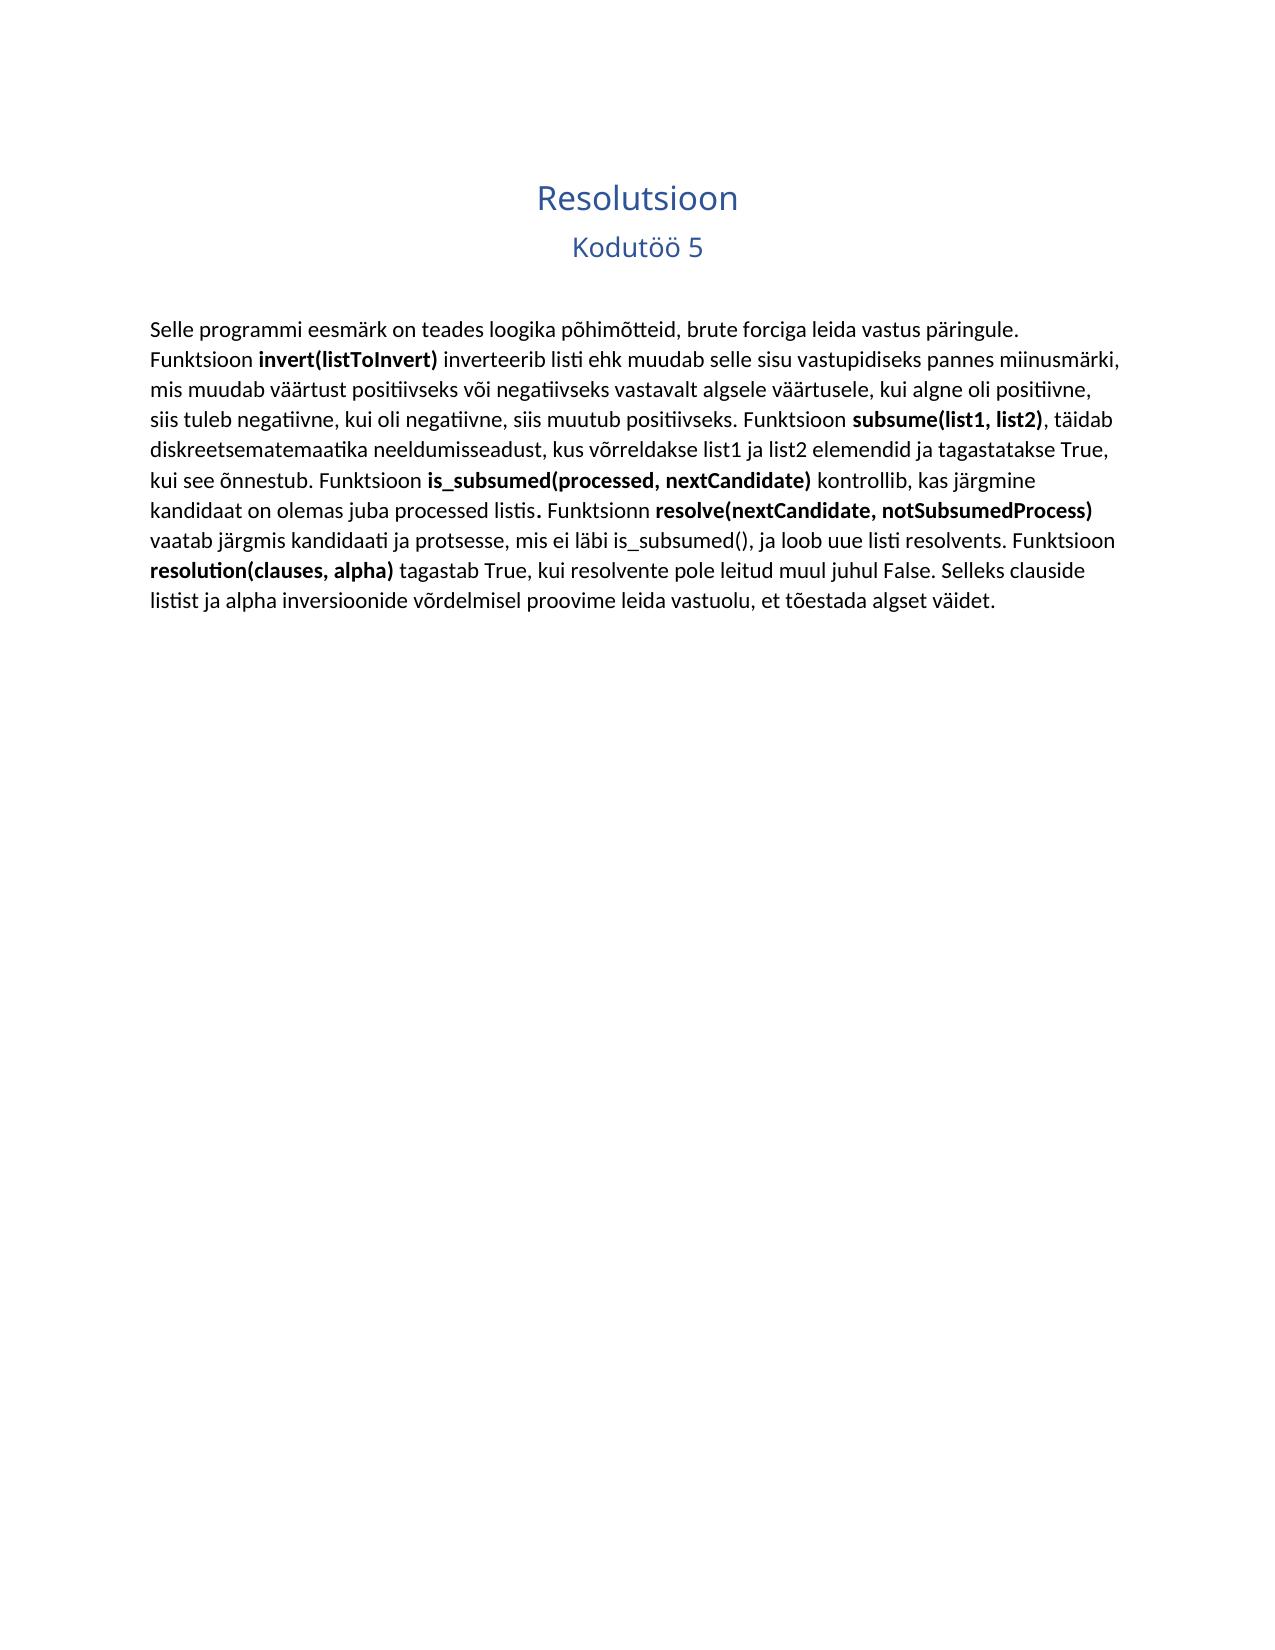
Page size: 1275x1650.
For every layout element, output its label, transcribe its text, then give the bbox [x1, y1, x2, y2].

subtitle Kodutöö 5 [150, 228, 1125, 265]
text Selle programmi eesmärk on teades loogika põhimõtteid, brute forciga leida vastus päringule. Funktsioon invert(listToInvert) inverteerib listi ehk muudab selle sisu vastupidiseks pannes miinusmärki, mis muudab väärtust positiivseks või negatiivseks vastavalt algsele väärtusele, kui algne oli positiivne, siis tuleb negatiivne, kui oli negatiivne, siis muutub positiivseks. Funktsioon subsume(list1, list2), täidab diskreetsematemaatika neeldumisseadust, kus võrreldakse list1 ja list2 elemendid ja tagastatakse True, kui see õnnestub. Funktsioon is_subsumed(processed, nextCandidate) kontrollib, kas järgmine kandidaat on olemas juba processed listis. Funktsionn resolve(nextCandidate, notSubsumedProcess) vaatab järgmis kandidaati ja protsesse, mis ei läbi is_subsumed(), ja loob uue listi resolvents. Funktsioon resolution(clauses, alpha) tagastab True, kui resolvente pole leitud muul juhul False. Selleks clauside listist ja alpha inversioonide võrdelmisel proovime leida vastuolu, et tõestada algset väidet. [150, 315, 1125, 615]
subtitle Resolutsioon [150, 175, 1125, 220]
